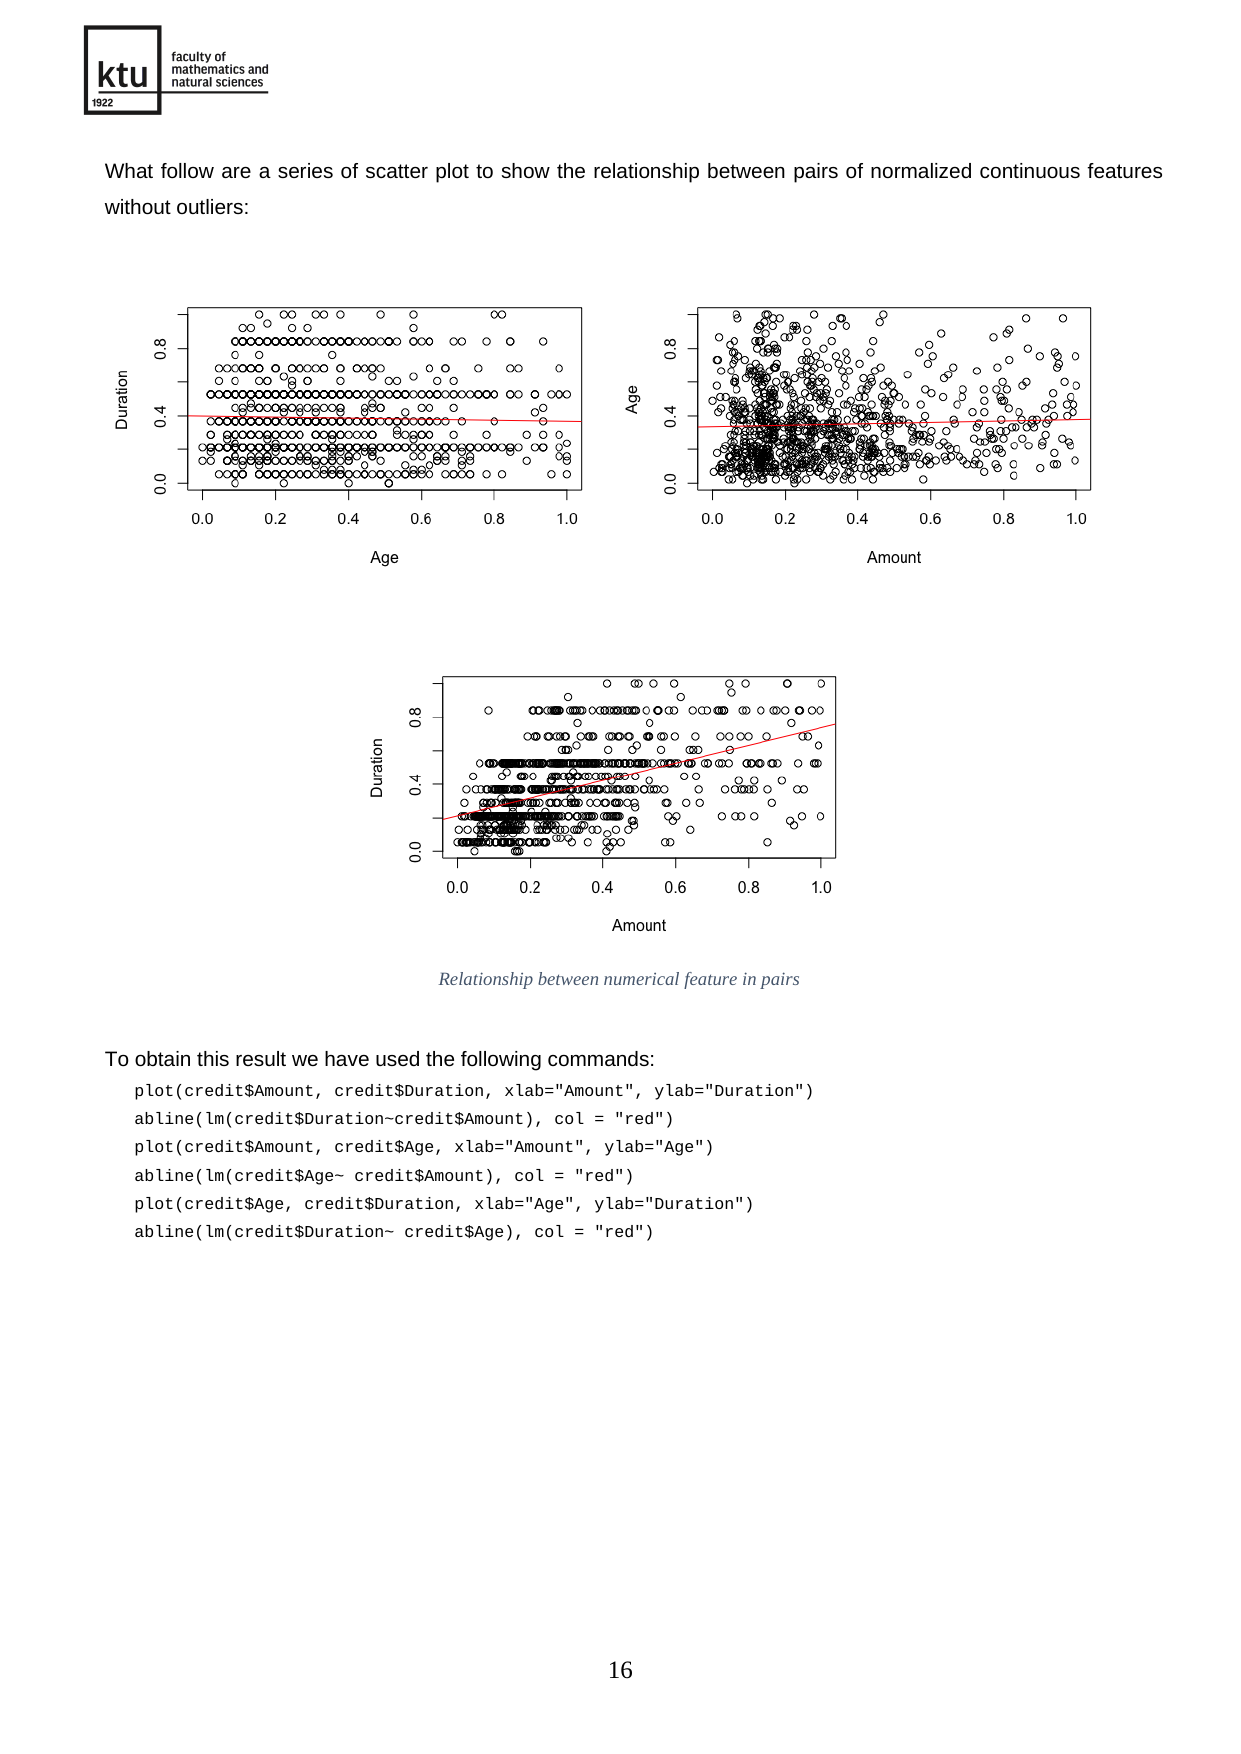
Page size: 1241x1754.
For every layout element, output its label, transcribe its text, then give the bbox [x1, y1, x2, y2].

text plot(credit$Age, credit$Duration, xlab="Age", ylab="Duration") [134, 1195, 1165, 1214]
text plot(credit$Amount, credit$Age, xlab="Amount", ylab="Age") [134, 1139, 1165, 1158]
text abline(lm(credit$Age~ credit$Amount), col = "red") [134, 1167, 1165, 1186]
picture [110, 230, 1130, 586]
text To obtain this result we have used the following commands: [104, 1047, 1165, 1071]
text Relationship between numerical feature in pairs [75, 968, 1165, 990]
text abline(lm(credit$Duration~ credit$Age), col = "red") [134, 1224, 1165, 1242]
text What follow are a series of scatter plot to show the relationship between pairs of normalized continuous features without outliers: [104, 159, 1165, 219]
picture [75, 17, 298, 123]
picture [365, 599, 875, 954]
text abline(lm(credit$Duration~credit$Amount), col = "red") [134, 1111, 1165, 1129]
text plot(credit$Amount, credit$Duration, xlab="Amount", ylab="Duration") [134, 1082, 1165, 1101]
